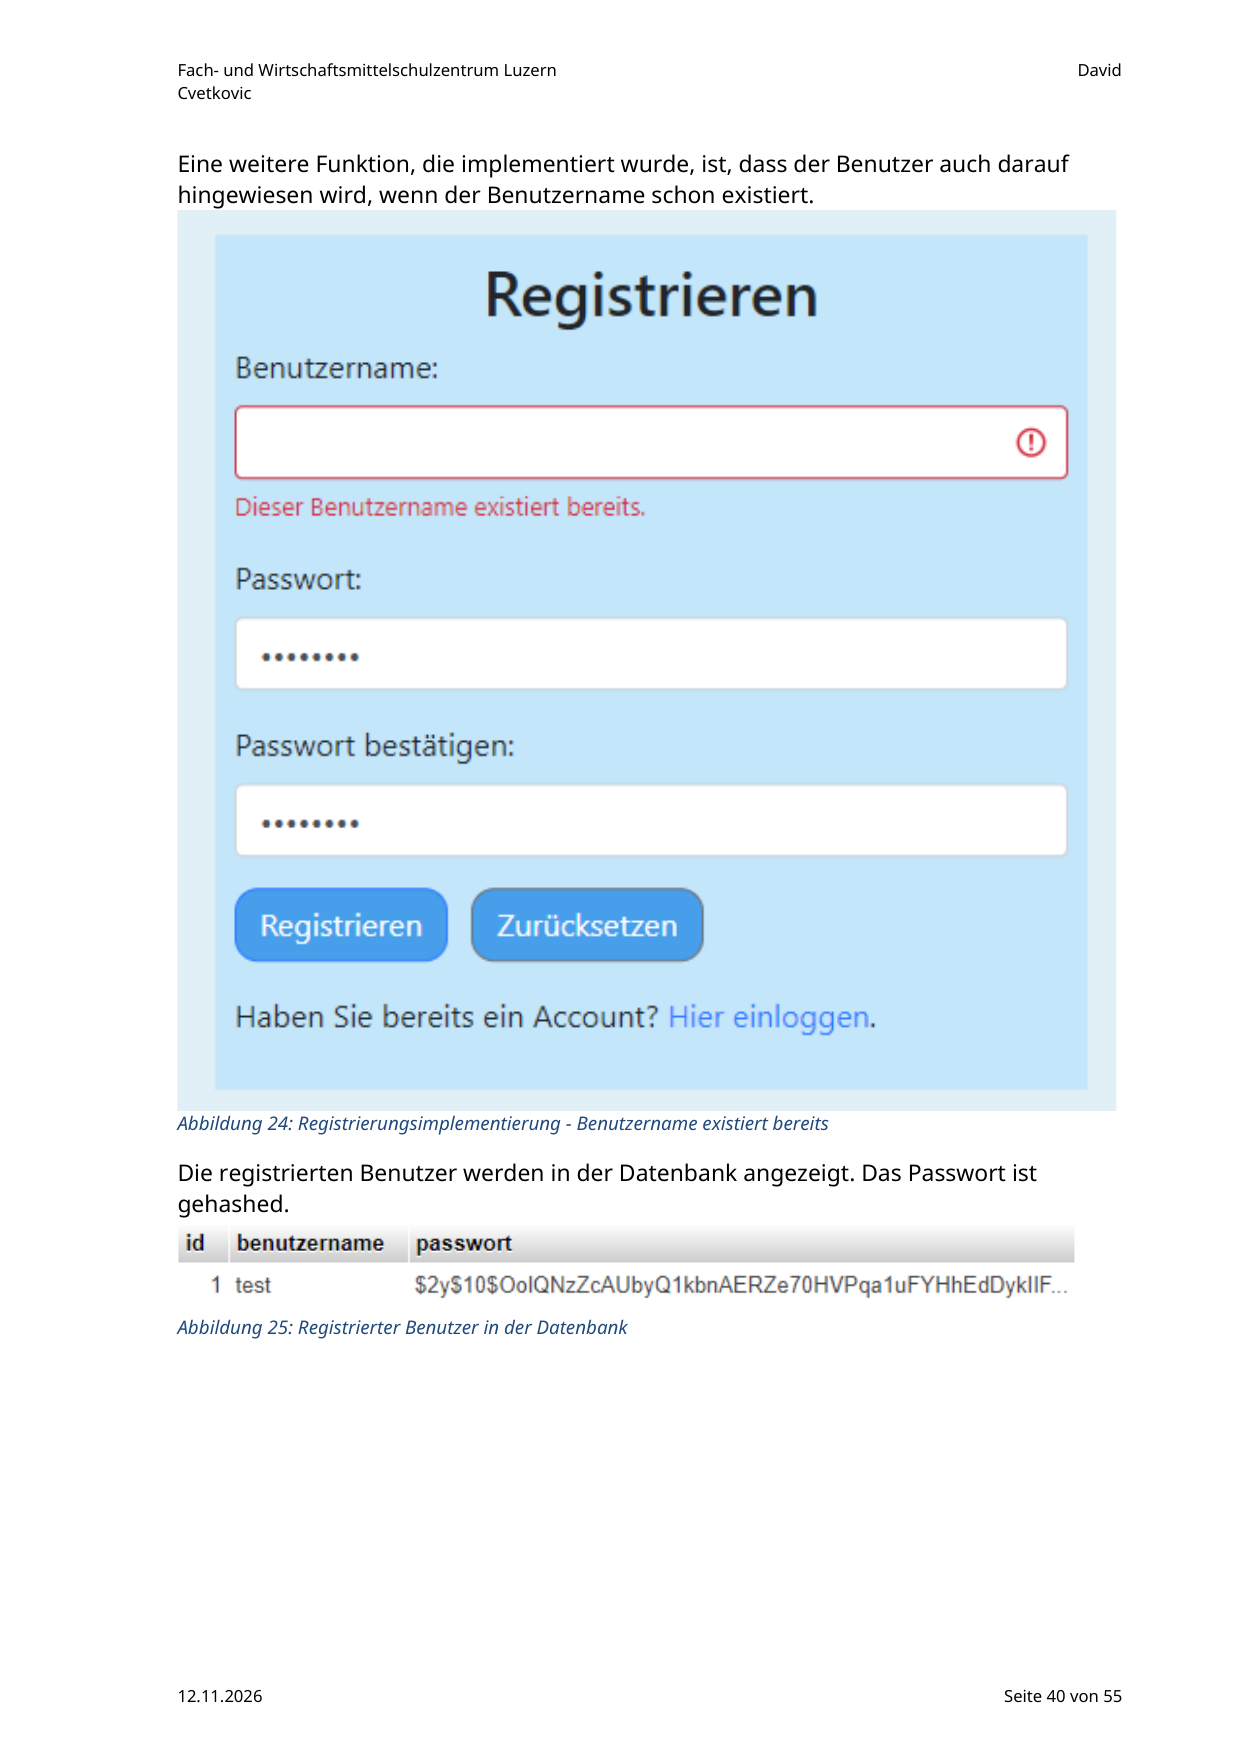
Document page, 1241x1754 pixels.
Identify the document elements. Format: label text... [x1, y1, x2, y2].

picture [177, 210, 1117, 1111]
text Abbildung 24: Registrierungsimplementierung - Benutzername existiert bereits [177, 1111, 1122, 1136]
picture [177, 1219, 1118, 1315]
text Die registrierten Benutzer werden in der Datenbank angezeigt. Das Passwort ist gehashed. [177, 1157, 1122, 1219]
text Abbildung 25: Registrierter Benutzer in der Datenbank [177, 1314, 1122, 1340]
text Eine weitere Funktion, die implementiert wurde, ist, dass der Benutzer auch darauf hingewiesen wird, wenn der Benutzername schon existiert. [177, 148, 1122, 210]
